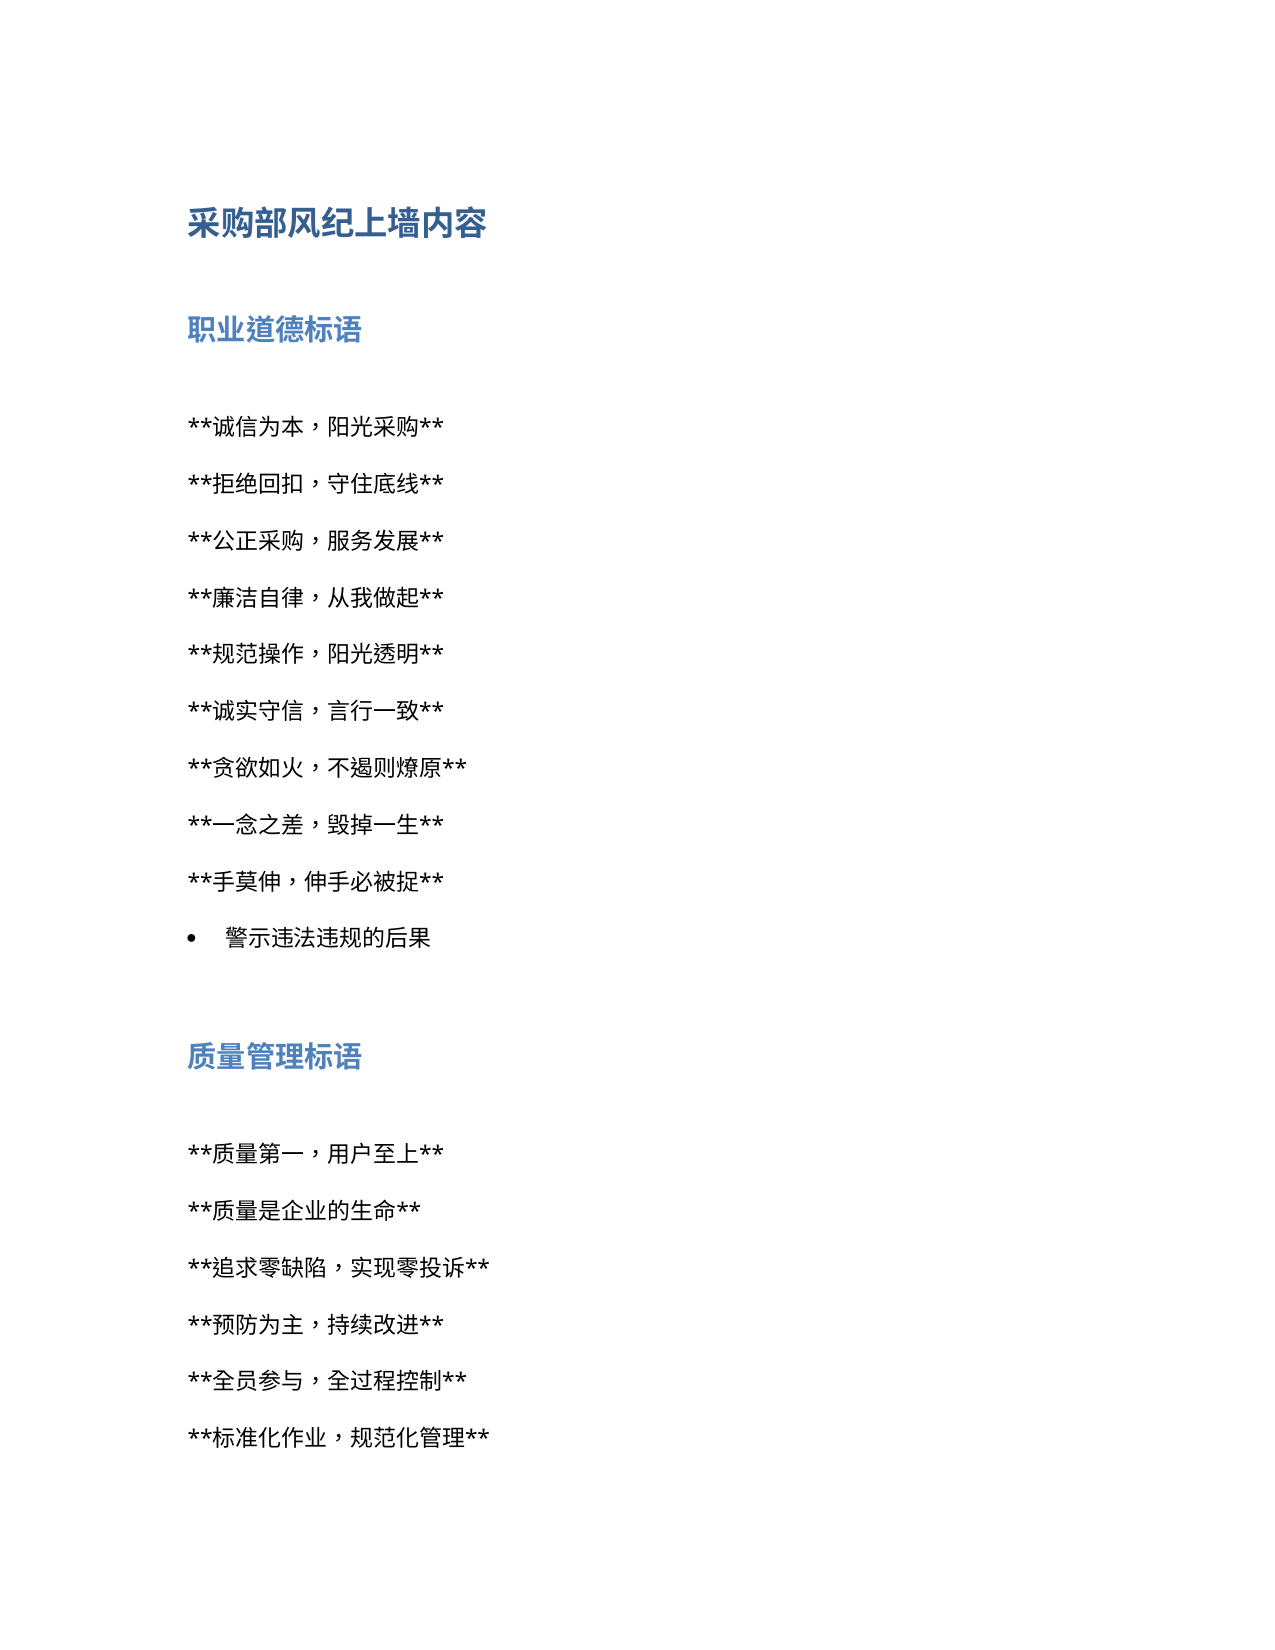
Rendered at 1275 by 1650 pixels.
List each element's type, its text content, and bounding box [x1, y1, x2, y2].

text **质量是企业的生命** [187, 1195, 1087, 1226]
text **标准化作业，规范化管理** [187, 1422, 1087, 1453]
text **诚信为本，阳光采购** [187, 411, 1087, 443]
subtitle 质量管理标语 [187, 1036, 1087, 1076]
subtitle 职业道德标语 [187, 309, 1087, 349]
text **预防为主，持续改进** [187, 1308, 1087, 1340]
text **拒绝回扣，守住底线** [187, 468, 1087, 499]
subtitle 采购部风纪上墙内容 [187, 200, 1087, 245]
text **手莫伸，伸手必被捉** [187, 866, 1087, 897]
text **诚实守信，言行一致** [187, 695, 1087, 726]
text **全员参与，全过程控制** [187, 1365, 1087, 1397]
text **廉洁自律，从我做起** [187, 582, 1087, 613]
text **追求零缺陷，实现零投诉** [187, 1252, 1087, 1283]
text **公正采购，服务发展** [187, 525, 1087, 556]
text **一念之差，毁掉一生** [187, 809, 1087, 840]
text **贪欲如火，不遏则燎原** [187, 752, 1087, 783]
text **质量第一，用户至上** [187, 1138, 1087, 1169]
list 警示违法违规的后果 [187, 922, 1087, 953]
text **规范操作，阳光透明** [187, 638, 1087, 670]
